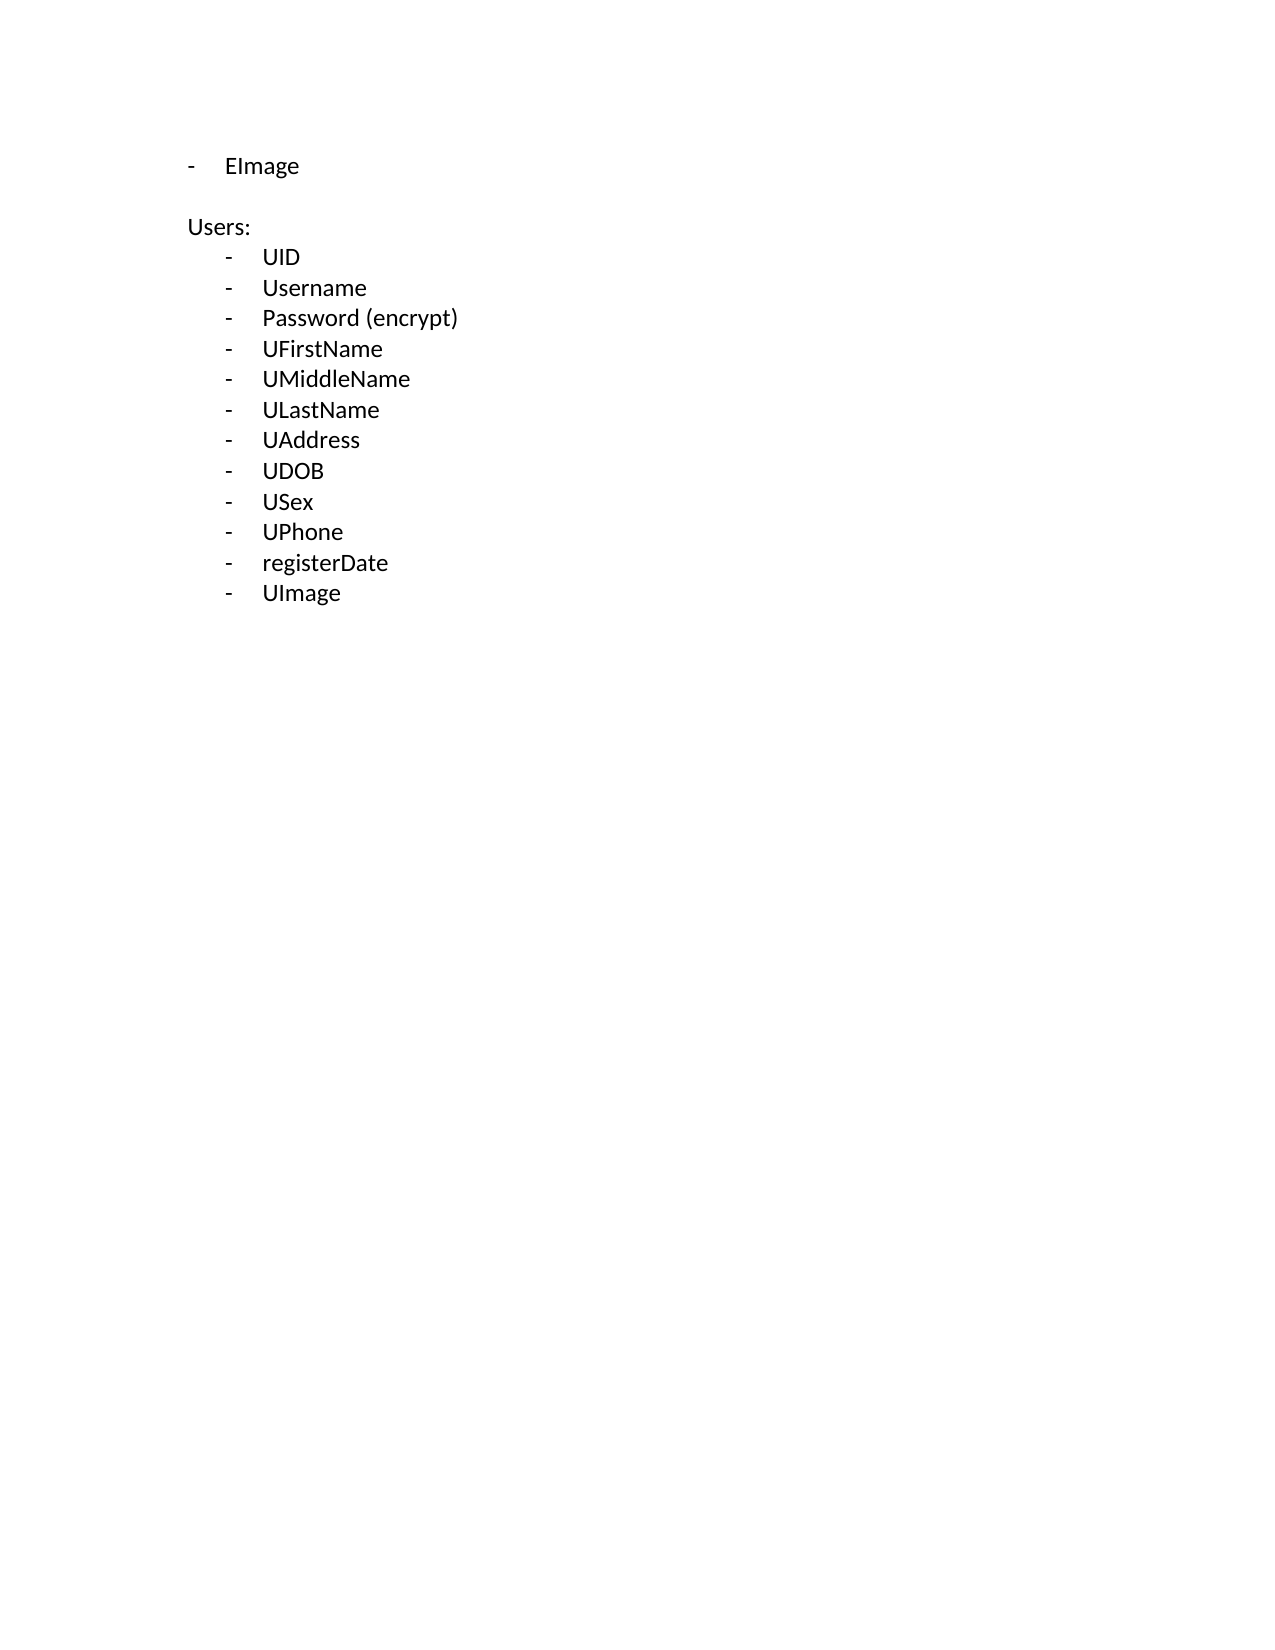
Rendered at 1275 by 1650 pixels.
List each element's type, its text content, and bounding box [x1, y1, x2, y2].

list UDOB [225, 455, 1125, 486]
list Username [225, 272, 1125, 303]
list registerDate [225, 547, 1125, 577]
list UFirstName [225, 333, 1125, 364]
list UAddress [225, 425, 1125, 455]
list USex [225, 486, 1125, 516]
text Users: [187, 211, 1125, 242]
list Password (encrypt) [225, 303, 1125, 333]
list UPhone [225, 516, 1125, 547]
list UID [225, 242, 1125, 272]
list EImage [187, 150, 1125, 181]
list UImage [225, 577, 1125, 608]
list UMiddleName [225, 364, 1125, 394]
list ULastName [225, 394, 1125, 425]
